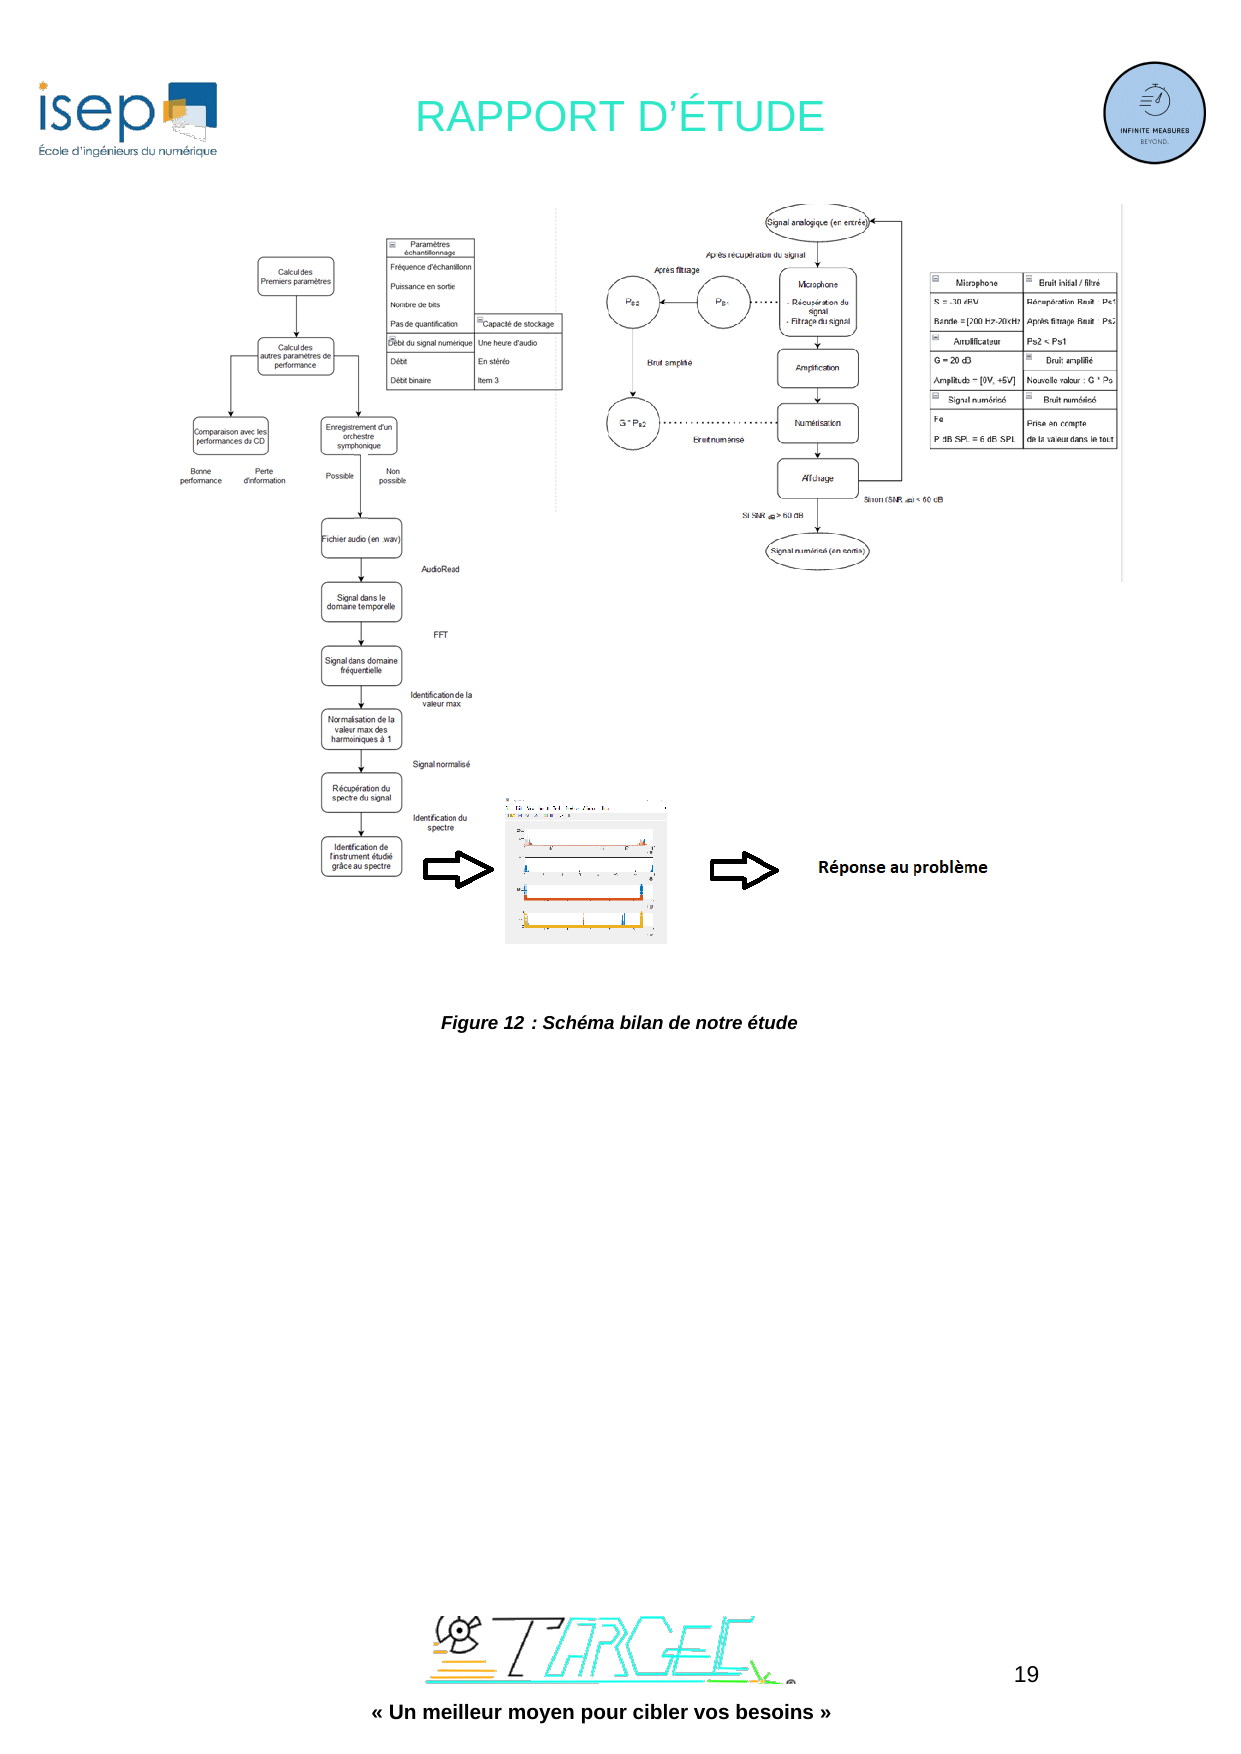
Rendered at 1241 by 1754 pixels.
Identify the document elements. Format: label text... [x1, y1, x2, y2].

picture [1092, 55, 1218, 173]
picture [32, 76, 223, 162]
picture [410, 1616, 801, 1684]
picture [147, 204, 1172, 1000]
